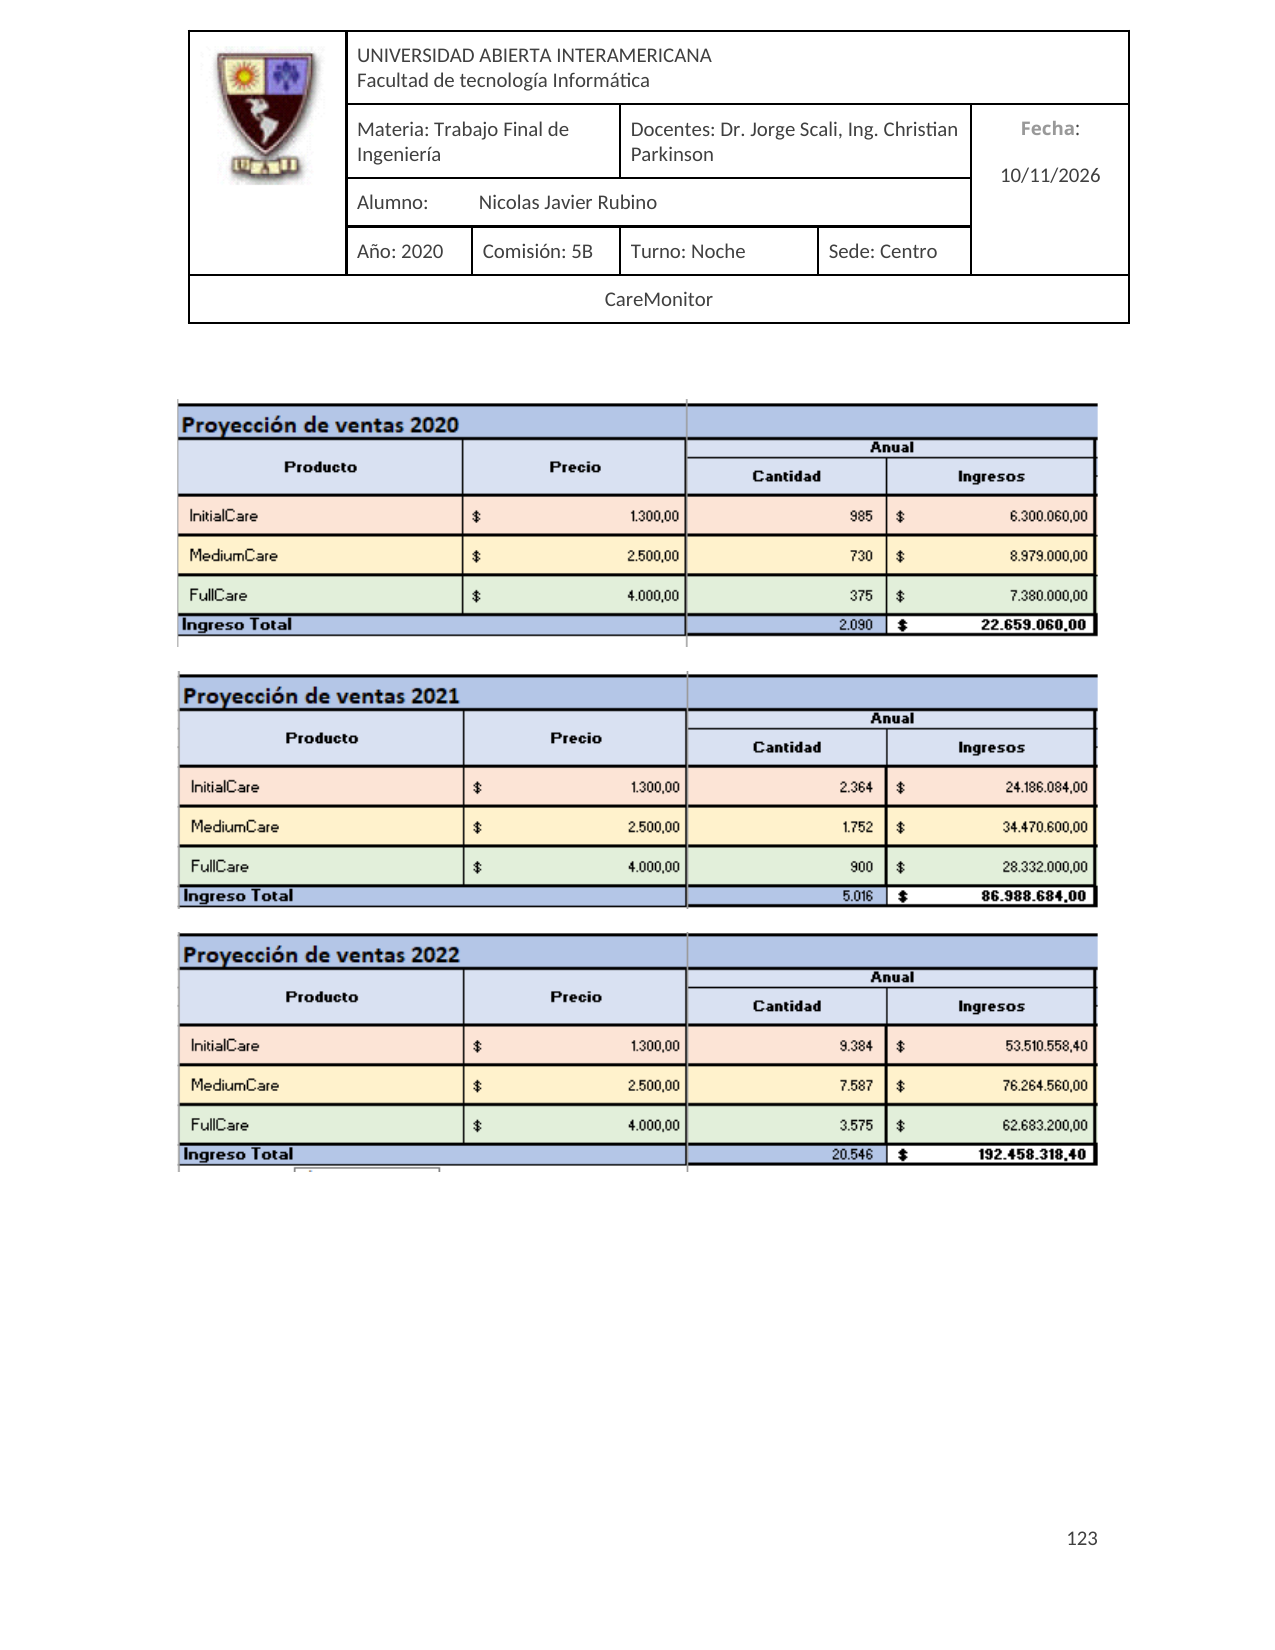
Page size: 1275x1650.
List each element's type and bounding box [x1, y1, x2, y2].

picture [177, 932, 1098, 1172]
picture [198, 42, 332, 192]
picture [177, 671, 1098, 909]
picture [177, 399, 1098, 647]
